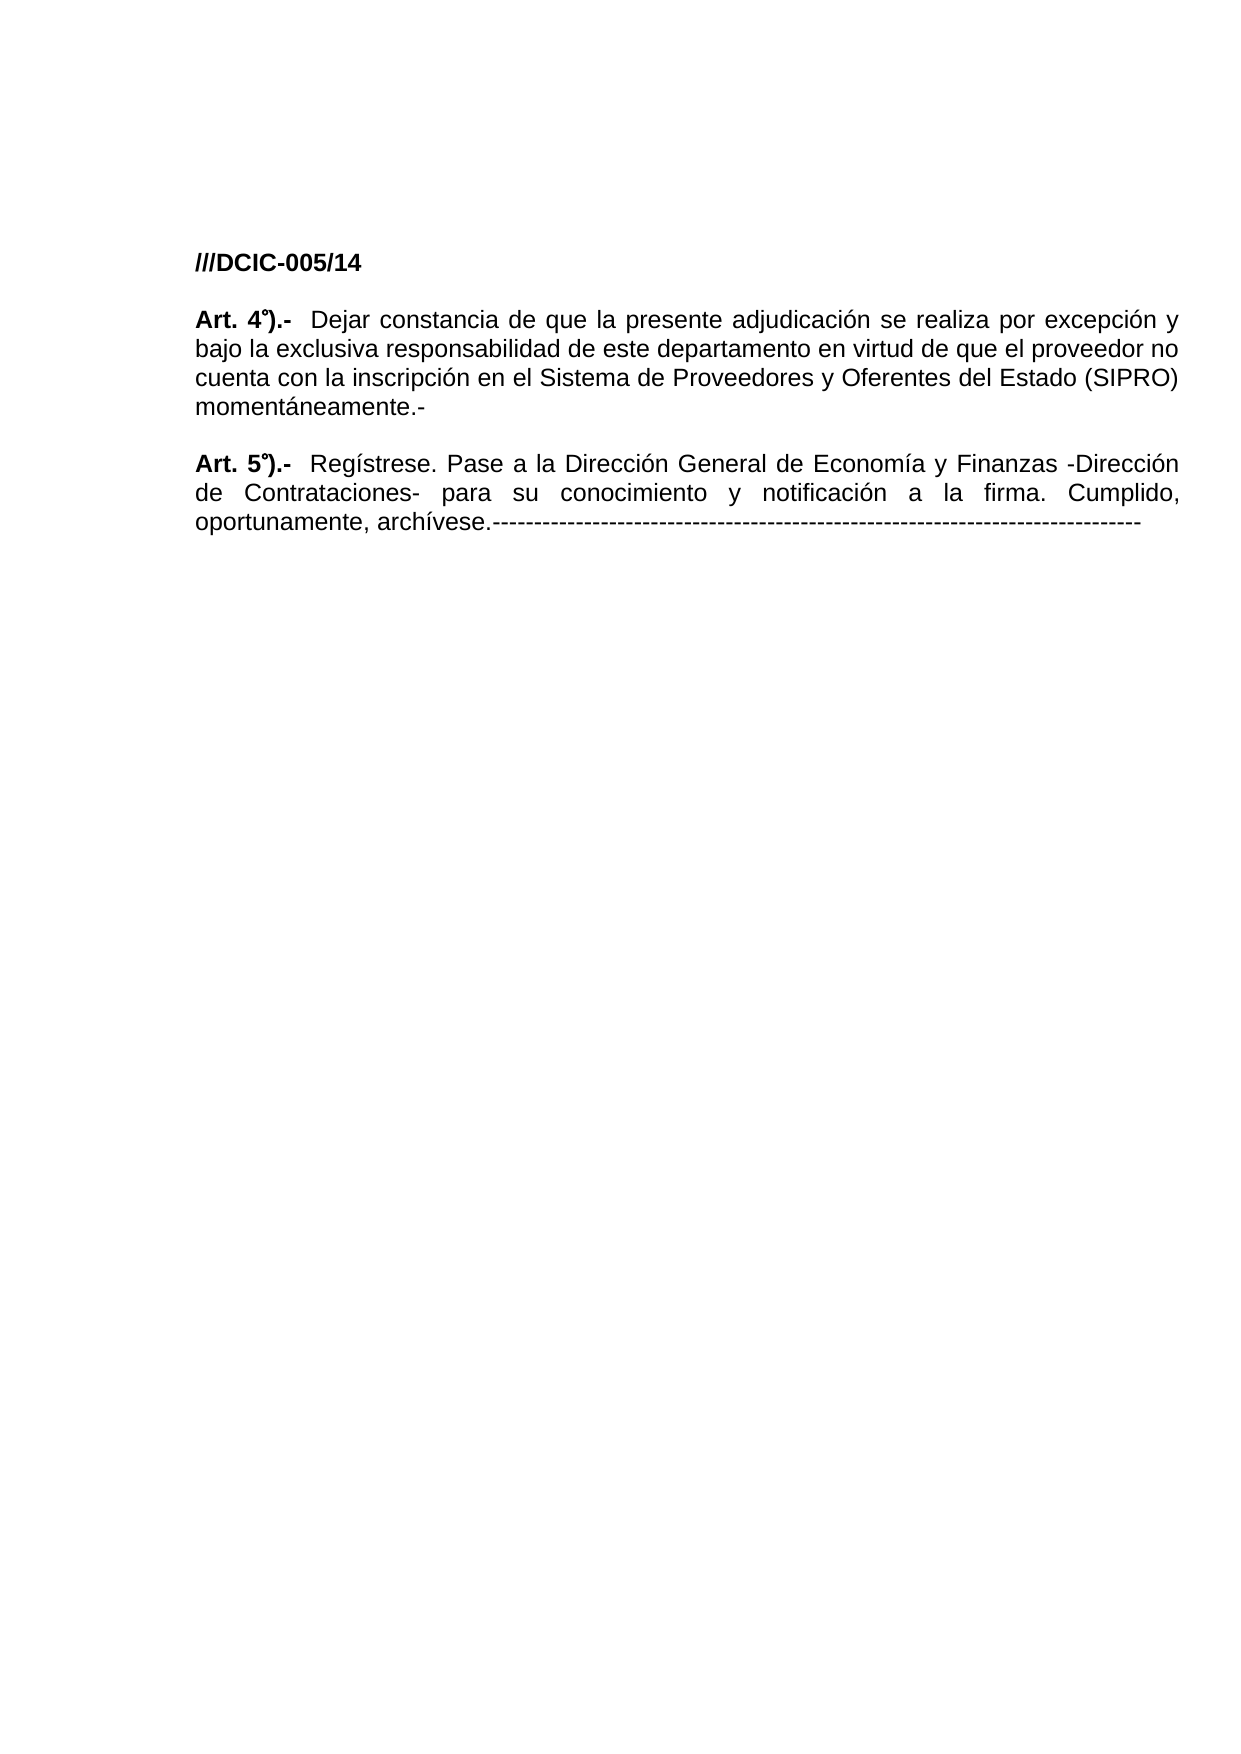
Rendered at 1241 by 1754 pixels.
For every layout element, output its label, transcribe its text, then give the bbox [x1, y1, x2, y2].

text Art. 5).- Regístrese. Pase a la Dirección General de Economía y Finanzas -Dirección de Contrataciones- para su conocimiento y notificación a la firma. Cumplido, oportunamente, archívese.------------------------------------------------------------------------------ [195, 449, 1181, 536]
text ///DCIC-005/14 [195, 248, 1181, 277]
text Art. 4).- Dejar constancia de que la presente adjudicación se realiza por excepción y bajo la exclusiva responsabilidad de este departamento en virtud de que el proveedor no cuenta con la inscripción en el Sistema de Proveedores y Oferentes del Estado (SIPRO) momentáneamente.- [195, 306, 1181, 421]
